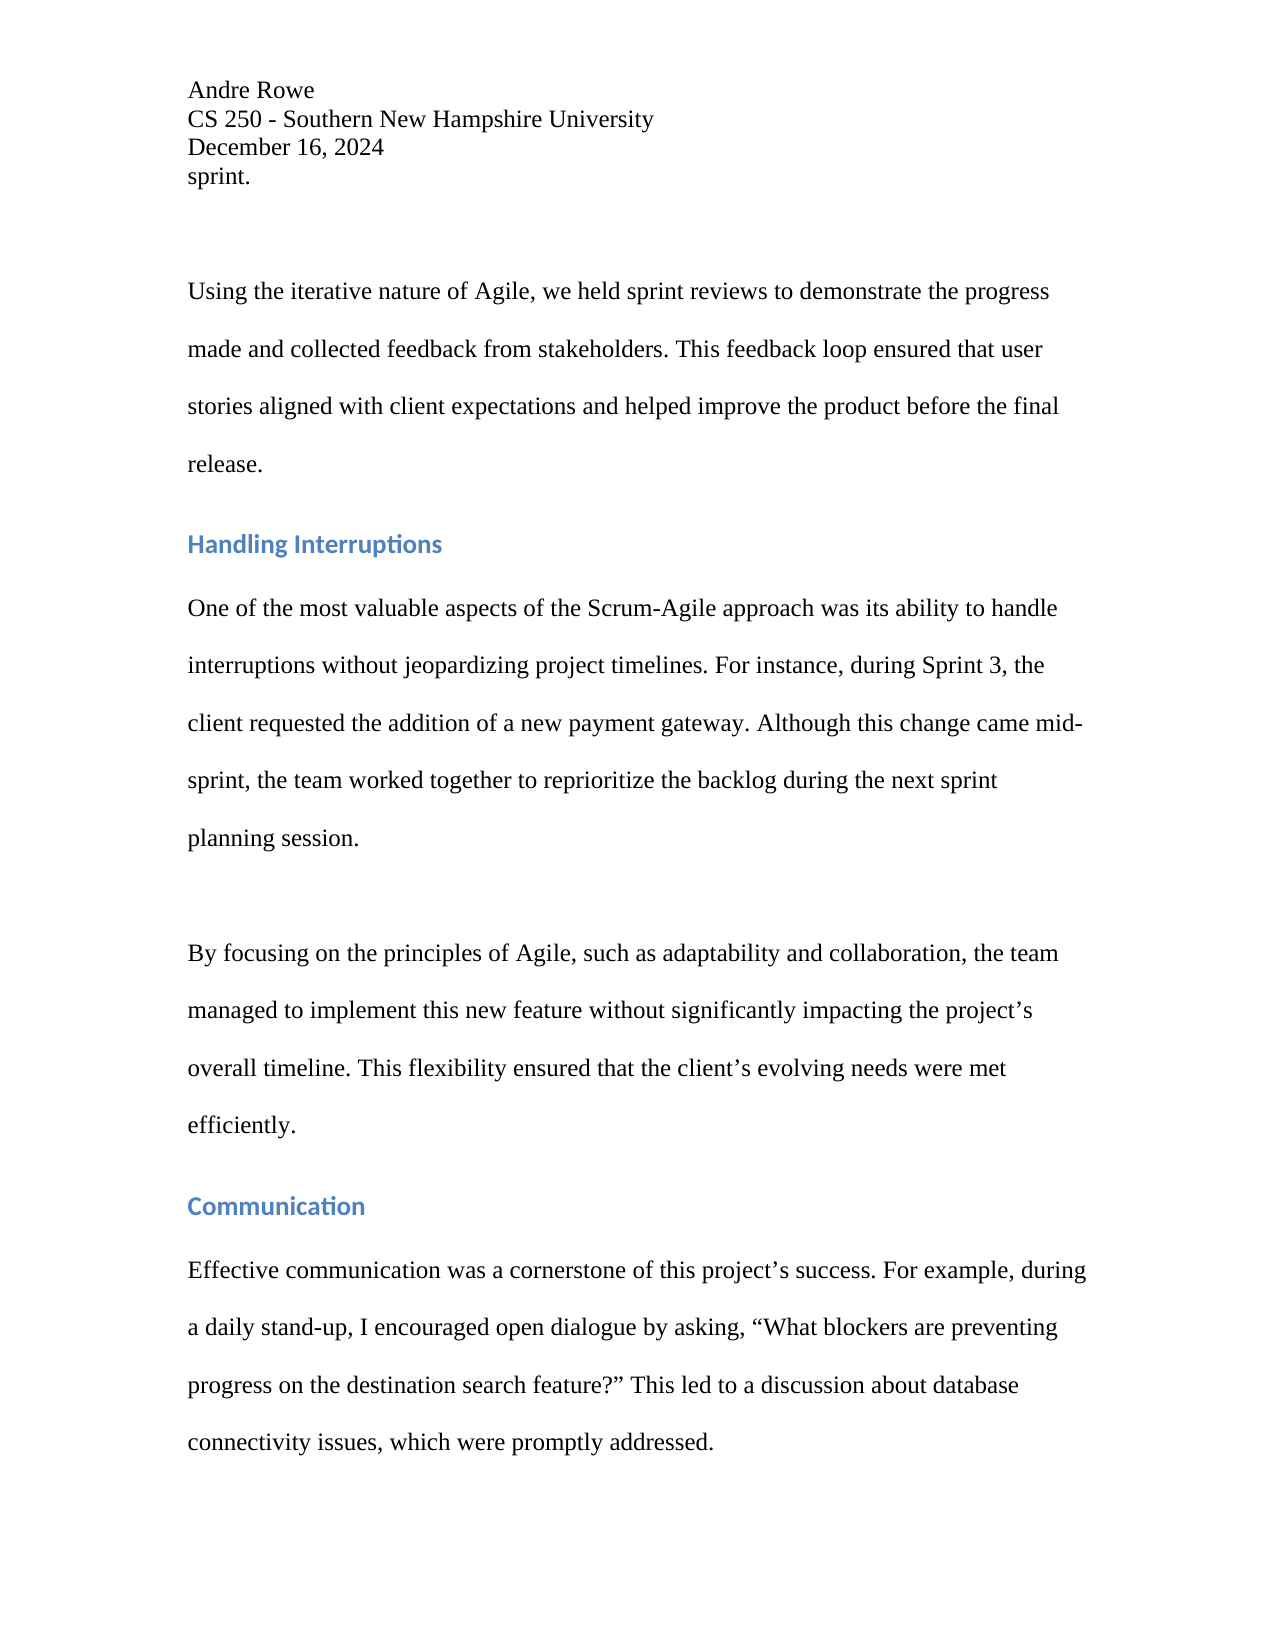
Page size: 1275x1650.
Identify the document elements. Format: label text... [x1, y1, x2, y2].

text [187, 1255, 1087, 1456]
subtitle Communication [187, 1189, 1087, 1222]
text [187, 161, 1087, 477]
text One of the most valuable aspects of the Scrum-Agile approach was its ability to handle interruptions without jeopardizing project timelines. For instance, during Sprint 3, the client requested the addition of a new payment gateway. Although this change came mid-sprint, the team worked together to reprioritize the backlog during the next sprint planning session. By focusing on the principles of Agile, such as adaptability and collaboration, the team managed to implement this new feature without significantly impacting the project’s overall timeline. This flexibility ensured that the client’s evolving needs were met efficiently. [187, 593, 1087, 1139]
subtitle Handling Interruptions [187, 527, 1087, 560]
